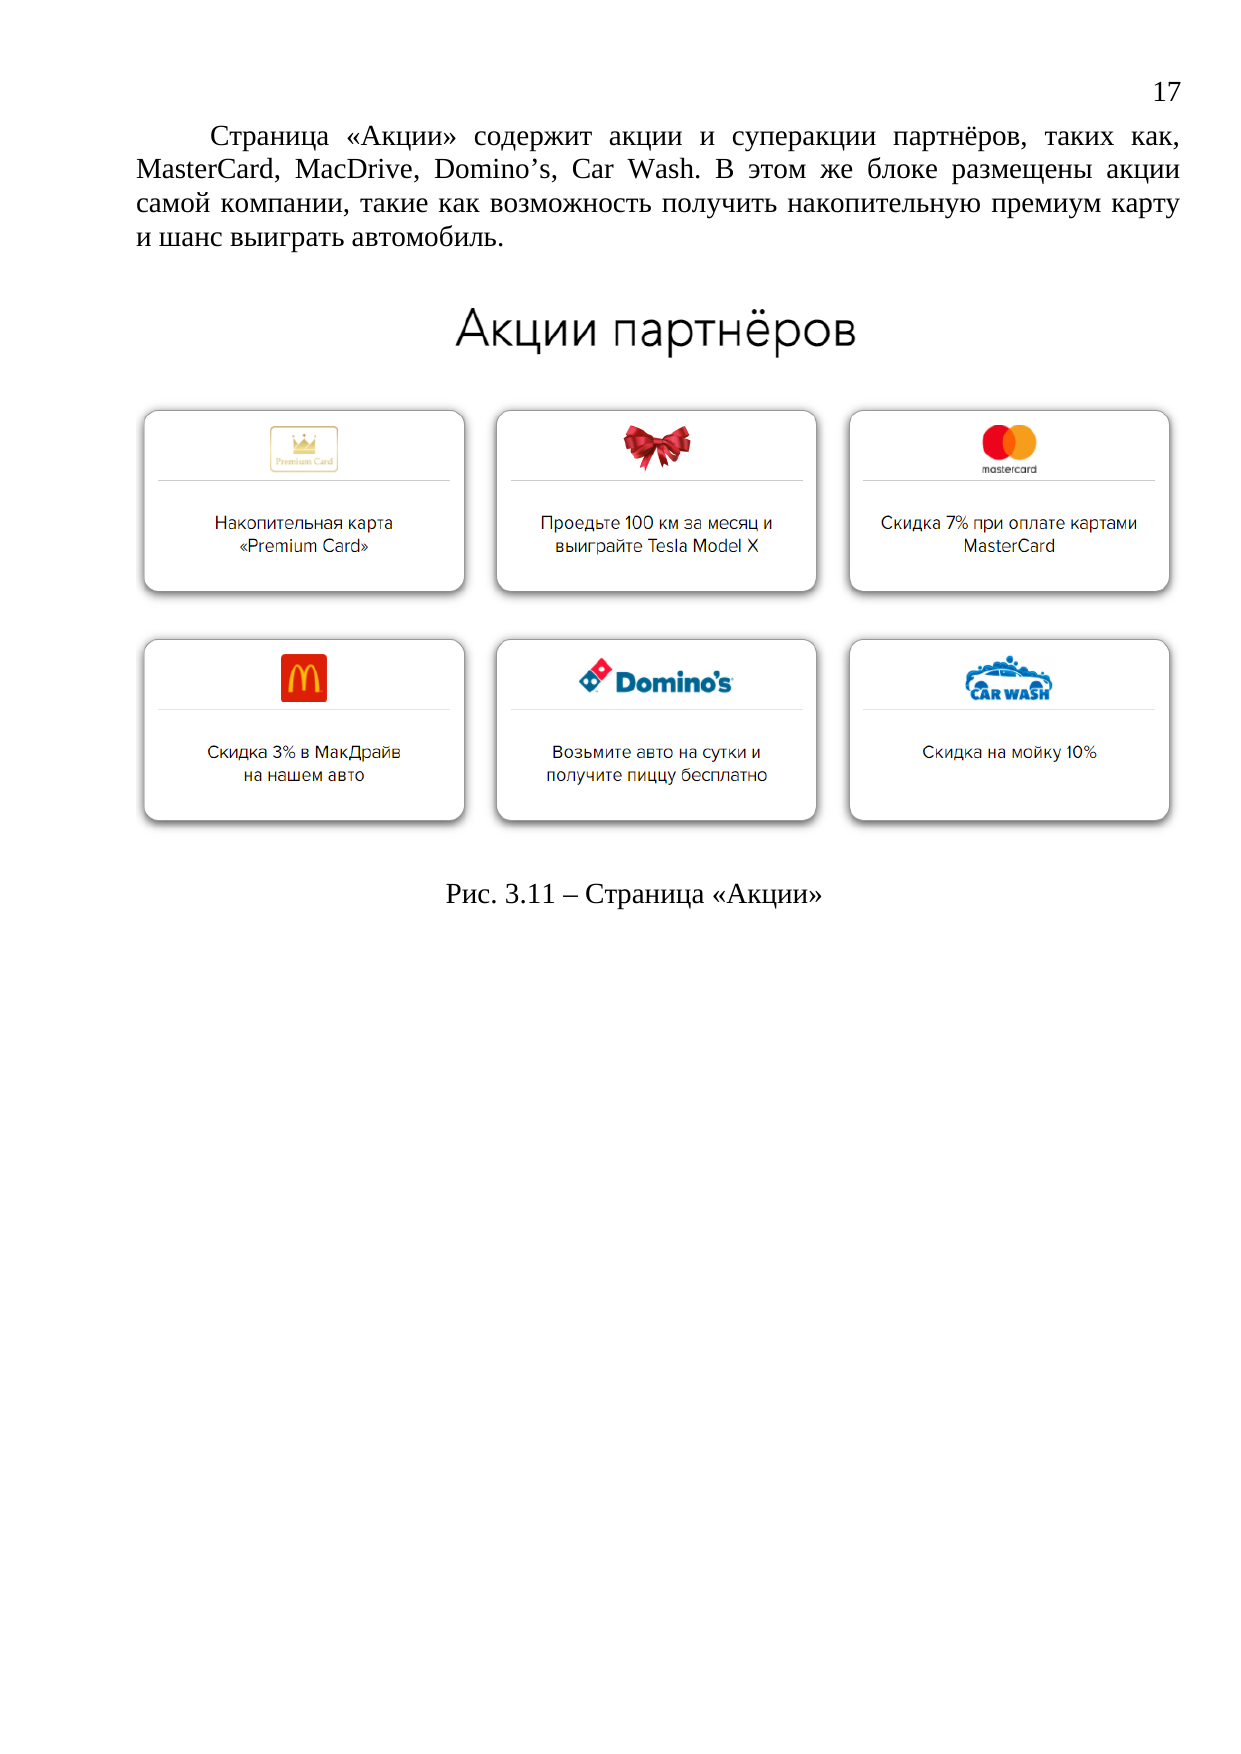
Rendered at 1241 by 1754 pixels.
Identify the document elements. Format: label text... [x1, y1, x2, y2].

picture [135, 278, 1182, 847]
text Рис. 3.11 – Страница «Акции» [357, 876, 1181, 909]
text Страница «Акции» содержит акции и суперакции партнёров, таких как, MasterCard, MacDrive, Domino’s, Car Wash. В этом же блоке размещены акции самой компании, такие как возможность получить накопительную премиум карту и шанс выиграть автомобиль. [136, 118, 1181, 252]
